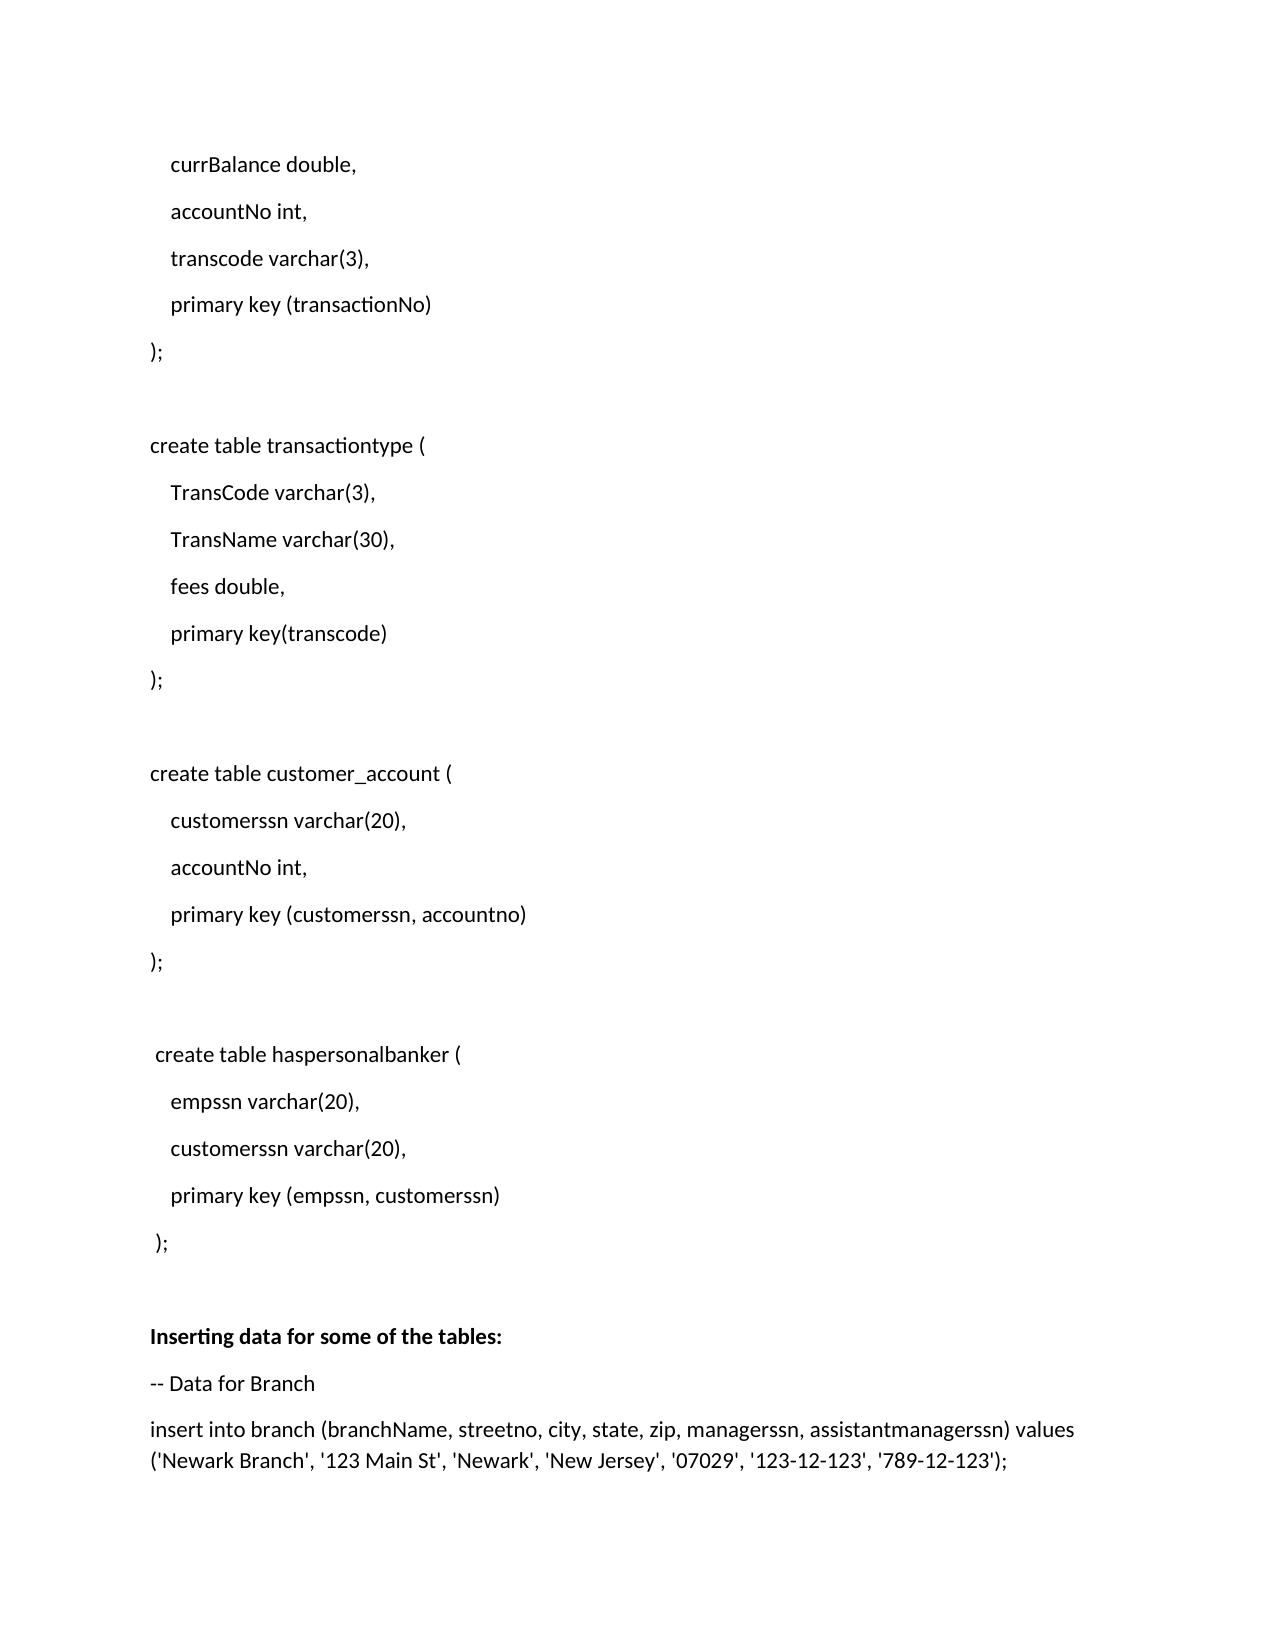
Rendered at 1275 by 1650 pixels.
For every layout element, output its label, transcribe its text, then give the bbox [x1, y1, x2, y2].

text Inserting data for some of the tables: [150, 1322, 1125, 1350]
text ); [150, 1228, 1125, 1256]
text accountNo int, [150, 853, 1125, 881]
text primary key (empssn, customerssn) [150, 1181, 1125, 1209]
text currBalance double, [150, 150, 1125, 178]
text create table haspersonalbanker ( [150, 1041, 1125, 1069]
text -- Data for Branch [150, 1369, 1125, 1397]
text empssn varchar(20), [150, 1087, 1125, 1116]
text ); [150, 337, 1125, 366]
text fees double, [150, 572, 1125, 600]
text customerssn varchar(20), [150, 806, 1125, 834]
text primary key(transcode) [150, 619, 1125, 647]
text create table customer_account ( [150, 759, 1125, 787]
text primary key (customerssn, accountno) [150, 900, 1125, 928]
text create table transactiontype ( [150, 431, 1125, 459]
text transcode varchar(3), [150, 244, 1125, 272]
text ); [150, 947, 1125, 975]
text TransCode varchar(3), [150, 478, 1125, 506]
text primary key (transactionNo) [150, 291, 1125, 319]
text customerssn varchar(20), [150, 1134, 1125, 1162]
text insert into branch (branchName, streetno, city, state, zip, managerssn, assistantmanagerssn) values ('Newark Branch', '123 Main St', 'Newark', 'New Jersey', '07029', '123-12-123', '789-12-123'); [150, 1416, 1125, 1474]
text accountNo int, [150, 197, 1125, 225]
text ); [150, 666, 1125, 694]
text TransName varchar(30), [150, 525, 1125, 553]
